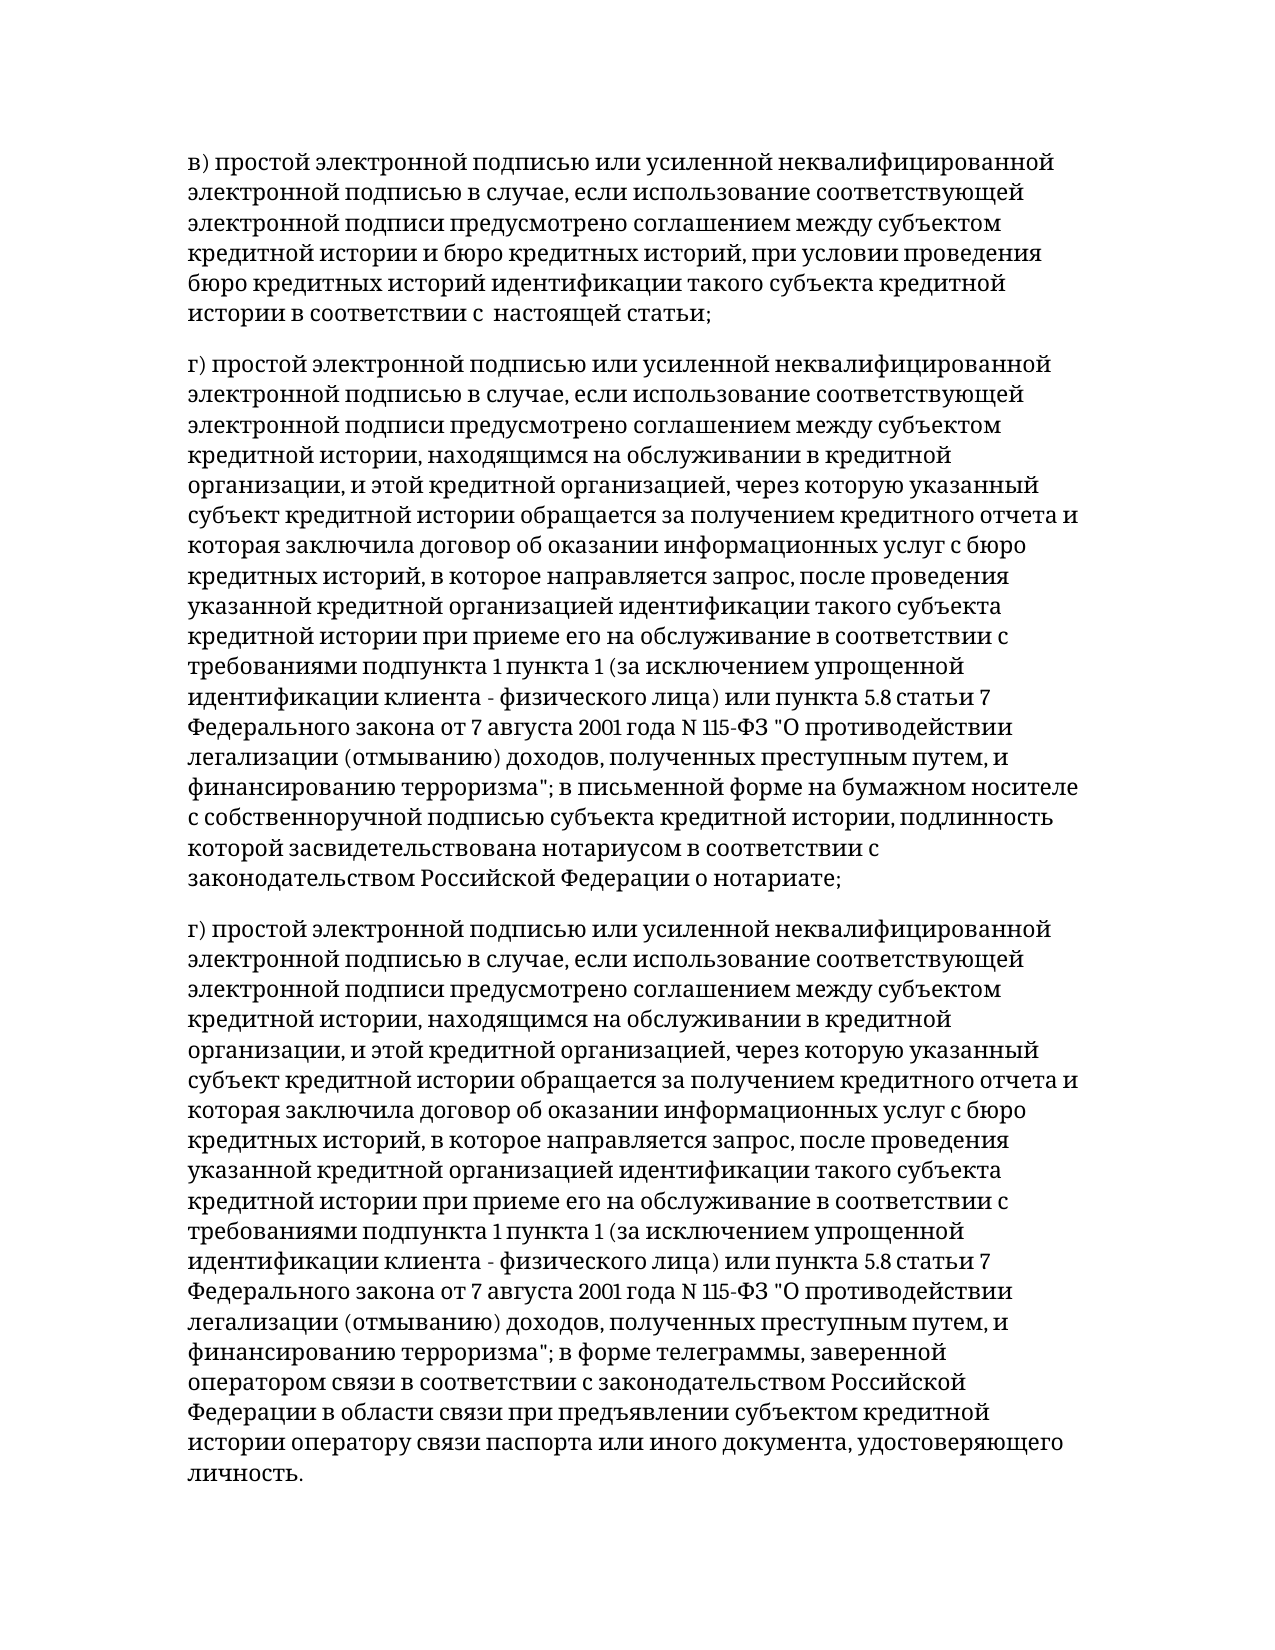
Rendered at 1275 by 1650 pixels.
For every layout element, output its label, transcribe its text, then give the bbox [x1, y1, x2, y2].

text г) простой электронной подписью или усиленной неквалифицированной электронной подписью в случае, если использование соответствующей электронной подписи предусмотрено соглашением между субъектом кредитной истории, находящимся на обслуживании в кредитной организации, и этой кредитной организацией, через которую указанный субъект кредитной истории обращается за получением кредитного отчета и которая заключила договор об оказании информационных услуг с бюро кредитных историй, в которое направляется запрос, после проведения указанной кредитной организацией идентификации такого субъекта кредитной истории при приеме его на обслуживание в соответствии с требованиями подпункта 1 пункта 1 (за исключением упрощенной идентификации клиента - физического лица) или пункта 5.8 статьи 7 Федерального закона от 7 августа 2001 года N 115-ФЗ "О противодействии легализации (отмыванию) доходов, полученных преступным путем, и финансированию терроризма"; в форме телеграммы, заверенной оператором связи в соответствии с законодательством Российской Федерации в области связи при предъявлении субъектом кредитной истории оператору связи паспорта или иного документа, удостоверяющего личность. [187, 917, 1087, 1487]
text в) простой электронной подписью или усиленной неквалифицированной электронной подписью в случае, если использование соответствующей электронной подписи предусмотрено соглашением между субъектом кредитной истории и бюро кредитных историй, при условии проведения бюро кредитных историй идентификации такого субъекта кредитной истории в соответствии с настоящей статьи; [187, 150, 1087, 327]
text г) простой электронной подписью или усиленной неквалифицированной электронной подписью в случае, если использование соответствующей электронной подписи предусмотрено соглашением между субъектом кредитной истории, находящимся на обслуживании в кредитной организации, и этой кредитной организацией, через которую указанный субъект кредитной истории обращается за получением кредитного отчета и которая заключила договор об оказании информационных услуг с бюро кредитных историй, в которое направляется запрос, после проведения указанной кредитной организацией идентификации такого субъекта кредитной истории при приеме его на обслуживание в соответствии с требованиями подпункта 1 пункта 1 (за исключением упрощенной идентификации клиента - физического лица) или пункта 5.8 статьи 7 Федерального закона от 7 августа 2001 года N 115-ФЗ "О противодействии легализации (отмыванию) доходов, полученных преступным путем, и финансированию терроризма"; в письменной форме на бумажном носителе с собственноручной подписью субъекта кредитной истории, подлинность которой засвидетельствована нотариусом в соответствии с законодательством Российской Федерации о нотариате; [187, 352, 1087, 892]
